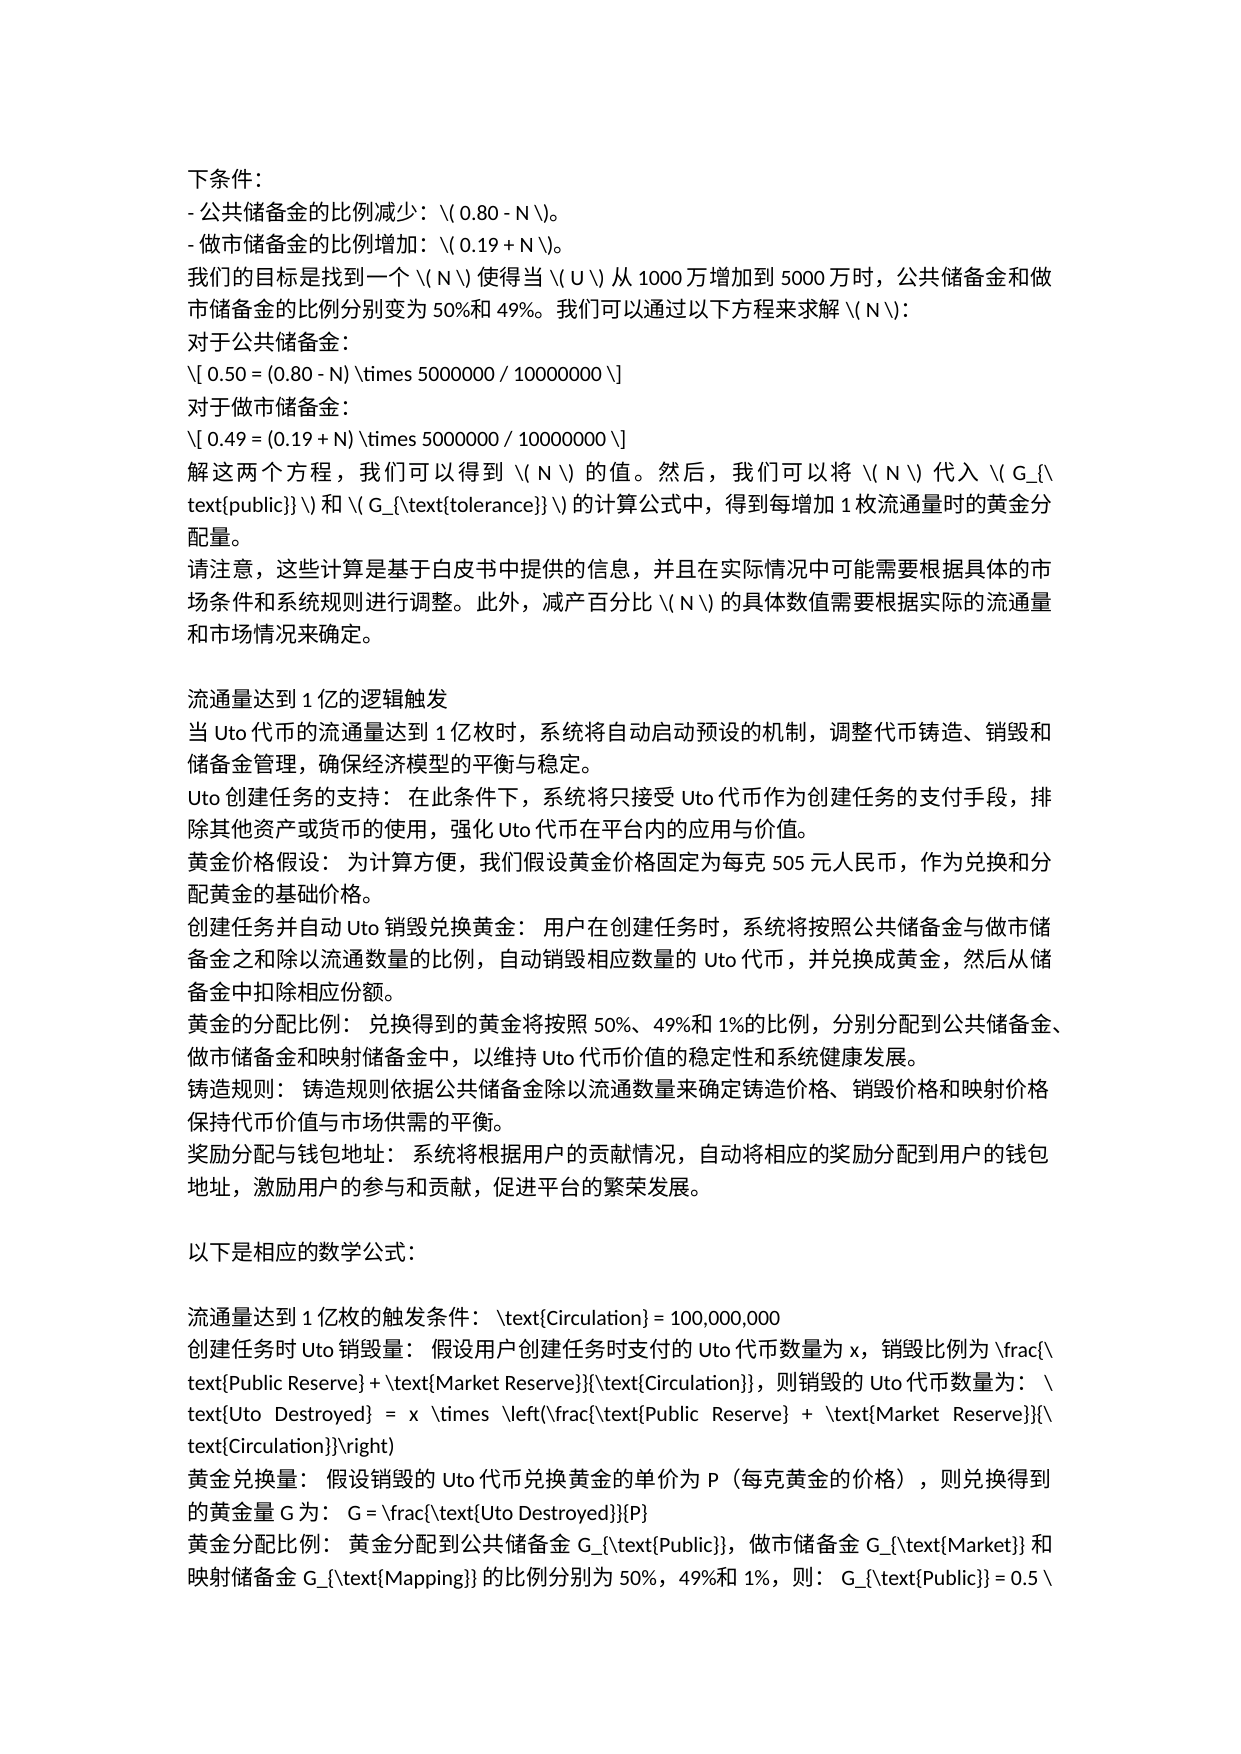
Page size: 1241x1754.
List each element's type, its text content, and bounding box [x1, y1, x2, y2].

text 我们的目标是找到一个 \( N \) 使得当 \( U \) 从1000万增加到5000万时，公共储备金和做市储备金的比例分别变为50%和49%。我们可以通过以下方程来求解 \( N \)： [187, 259, 1053, 324]
text 创建任务并自动Uto销毁兑换黄金： 用户在创建任务时，系统将按照公共储备金与做市储备金之和除以流通数量的比例，自动销毁相应数量的Uto代币，并兑换成黄金，然后从储备金中扣除相应份额。 [187, 909, 1053, 1007]
text 对于做市储备金： [187, 389, 1053, 422]
text 黄金兑换量： 假设销毁的Uto代币兑换黄金的单价为 P（每克黄金的价格），则兑换得到的黄金量 G 为： G = \frac{\text{Uto Destroyed}}{P} [187, 1462, 1053, 1527]
text 铸造规则： 铸造规则依据公共储备金除以流通数量来确定铸造价格、销毁价格和映射价格，保持代币价值与市场供需的平衡。 [187, 1072, 1053, 1137]
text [187, 162, 1053, 194]
text 流通量达到1亿的逻辑触发 [187, 682, 1053, 714]
text 奖励分配与钱包地址： 系统将根据用户的贡献情况，自动将相应的奖励分配到用户的钱包地址，激励用户的参与和贡献，促进平台的繁荣发展。 [187, 1137, 1053, 1202]
text 创建任务时Uto销毁量： 假设用户创建任务时支付的Uto代币数量为 x，销毁比例为 \frac{\text{Public Reserve} + \text{Market Reserve}}{\text{Circulation}}，则销毁的Uto代币数量为： \text{Uto Destroyed} = x \times \left(\frac{\text{Public Reserve} + \text{Market Reserve}}{\text{Circulation}}\right) [187, 1332, 1053, 1462]
text 对于公共储备金： [187, 324, 1053, 357]
text - 做市储备金的比例增加：\( 0.19 + N \)。 [187, 227, 1053, 259]
text \[ 0.50 = (0.80 - N) \times 5000000 / 10000000 \] [187, 357, 1053, 389]
text 以下是相应的数学公式： [187, 1234, 1053, 1267]
text 黄金的分配比例： 兑换得到的黄金将按照50%、49%和1%的比例，分别分配到公共储备金、做市储备金和映射储备金中，以维持Uto代币价值的稳定性和系统健康发展。 [187, 1007, 1053, 1072]
text 黄金价格假设： 为计算方便，我们假设黄金价格固定为每克505元人民币，作为兑换和分配黄金的基础价格。 [187, 844, 1053, 909]
text Uto创建任务的支持： 在此条件下，系统将只接受Uto代币作为创建任务的支付手段，排除其他资产或货币的使用，强化Uto代币在平台内的应用与价值。 [187, 779, 1053, 844]
text 解这两个方程，我们可以得到 \( N \) 的值。然后，我们可以将 \( N \) 代入 \( G_{\text{public}} \) 和 \( G_{\text{tolerance}} \) 的计算公式中，得到每增加1枚流通量时的黄金分配量。 [187, 454, 1053, 552]
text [187, 1527, 1053, 1592]
text \[ 0.49 = (0.19 + N) \times 5000000 / 10000000 \] [187, 422, 1053, 454]
text 流通量达到1亿枚的触发条件： \text{Circulation} = 100,000,000 [187, 1299, 1053, 1332]
text - 公共储备金的比例减少：\( 0.80 - N \)。 [187, 194, 1053, 227]
text 请注意，这些计算是基于白皮书中提供的信息，并且在实际情况中可能需要根据具体的市场条件和系统规则进行调整。此外，减产百分比 \( N \) 的具体数值需要根据实际的流通量和市场情况来确定。 [187, 552, 1053, 649]
text 当Uto代币的流通量达到1亿枚时，系统将自动启动预设的机制，调整代币铸造、销毁和储备金管理，确保经济模型的平衡与稳定。 [187, 714, 1053, 779]
